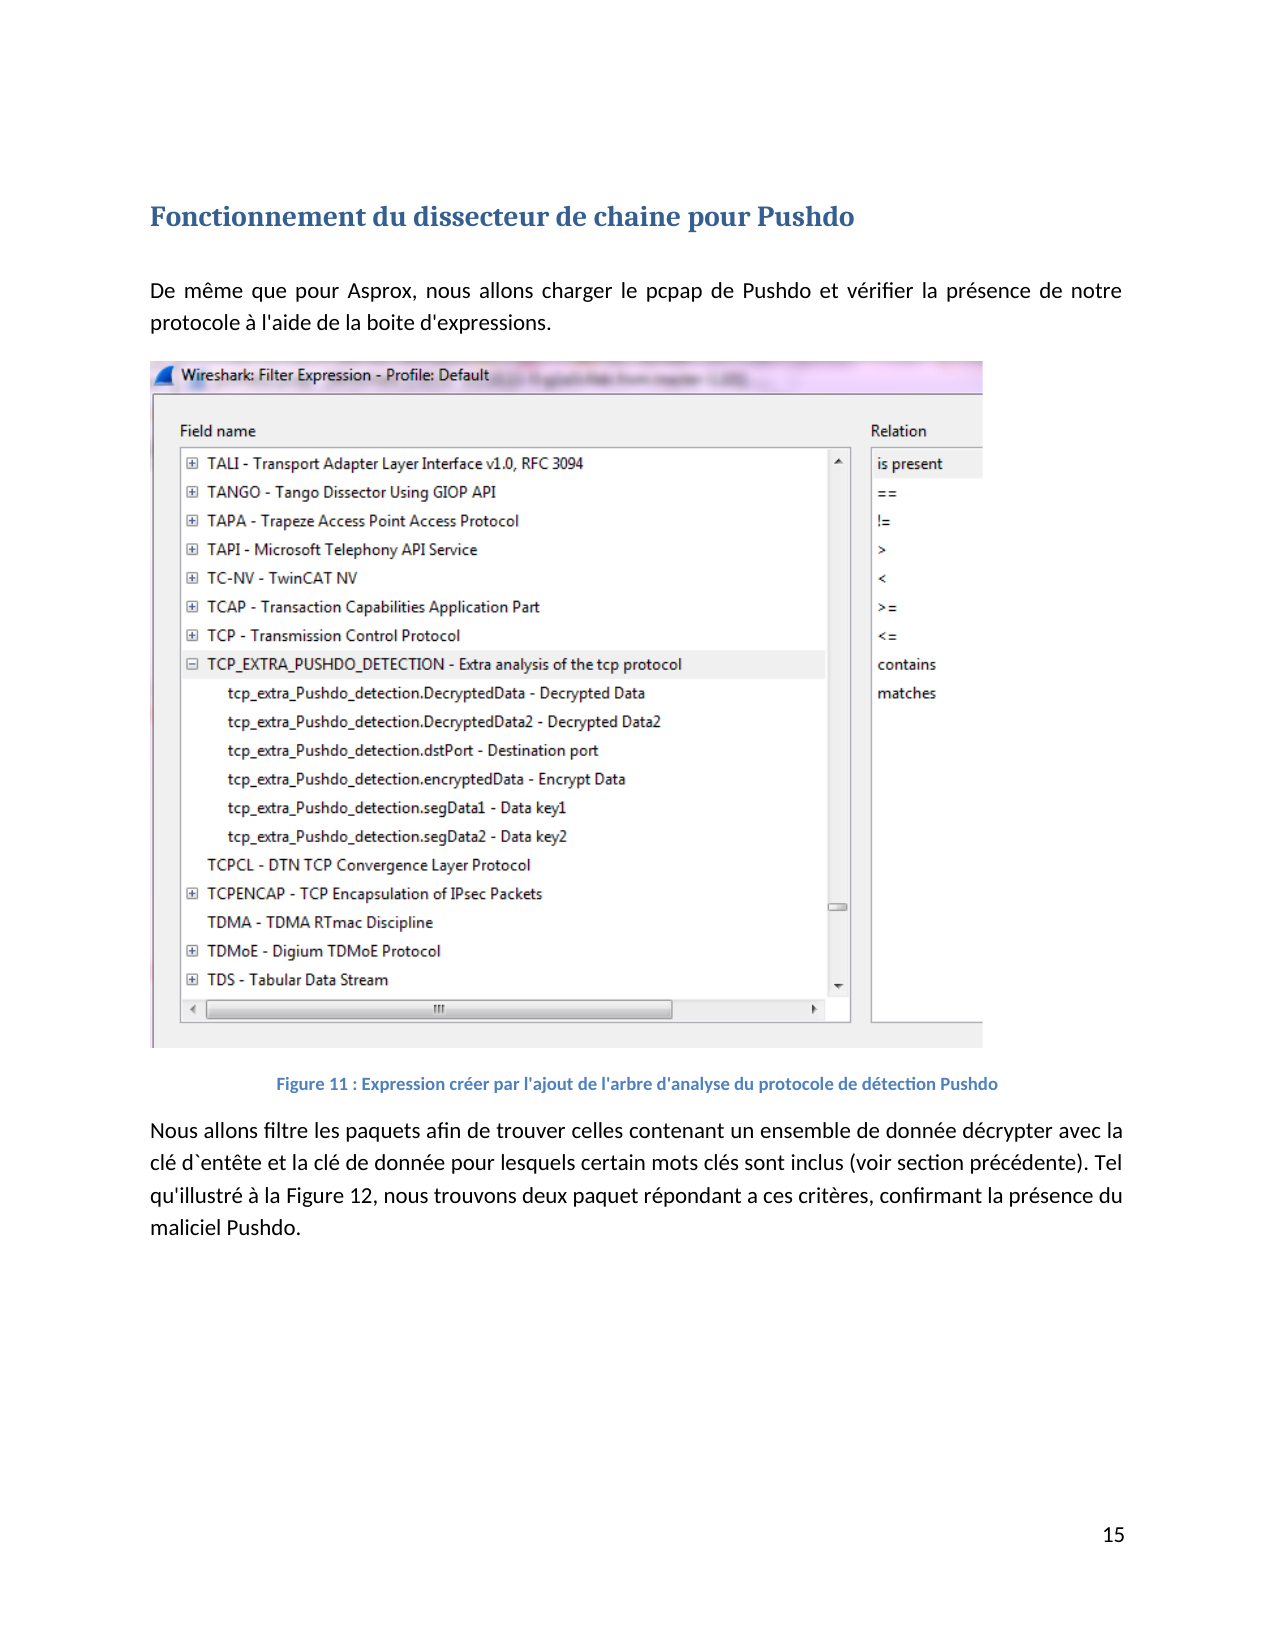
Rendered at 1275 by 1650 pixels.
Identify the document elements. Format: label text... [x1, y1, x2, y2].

picture [150, 361, 983, 1048]
subtitle Fonctionnement du dissecteur de chaine pour Pushdo [150, 200, 1125, 233]
text Nous allons filtre les paquets afin de trouver celles contenant un ensemble de donnée décrypter avec la clé d`entête et la clé de donnée pour lesquels certain mots clés sont inclus (voir section précédente). Tel qu'illustré à la Figure 12, nous trouvons deux paquet répondant a ces critères, confirmant la présence du maliciel Pushdo. [150, 1116, 1125, 1241]
text De même que pour Asprox, nous allons charger le pcpap de Pushdo et vérifier la présence de notre protocole à l'aide de la boite d'expressions. [150, 276, 1125, 336]
